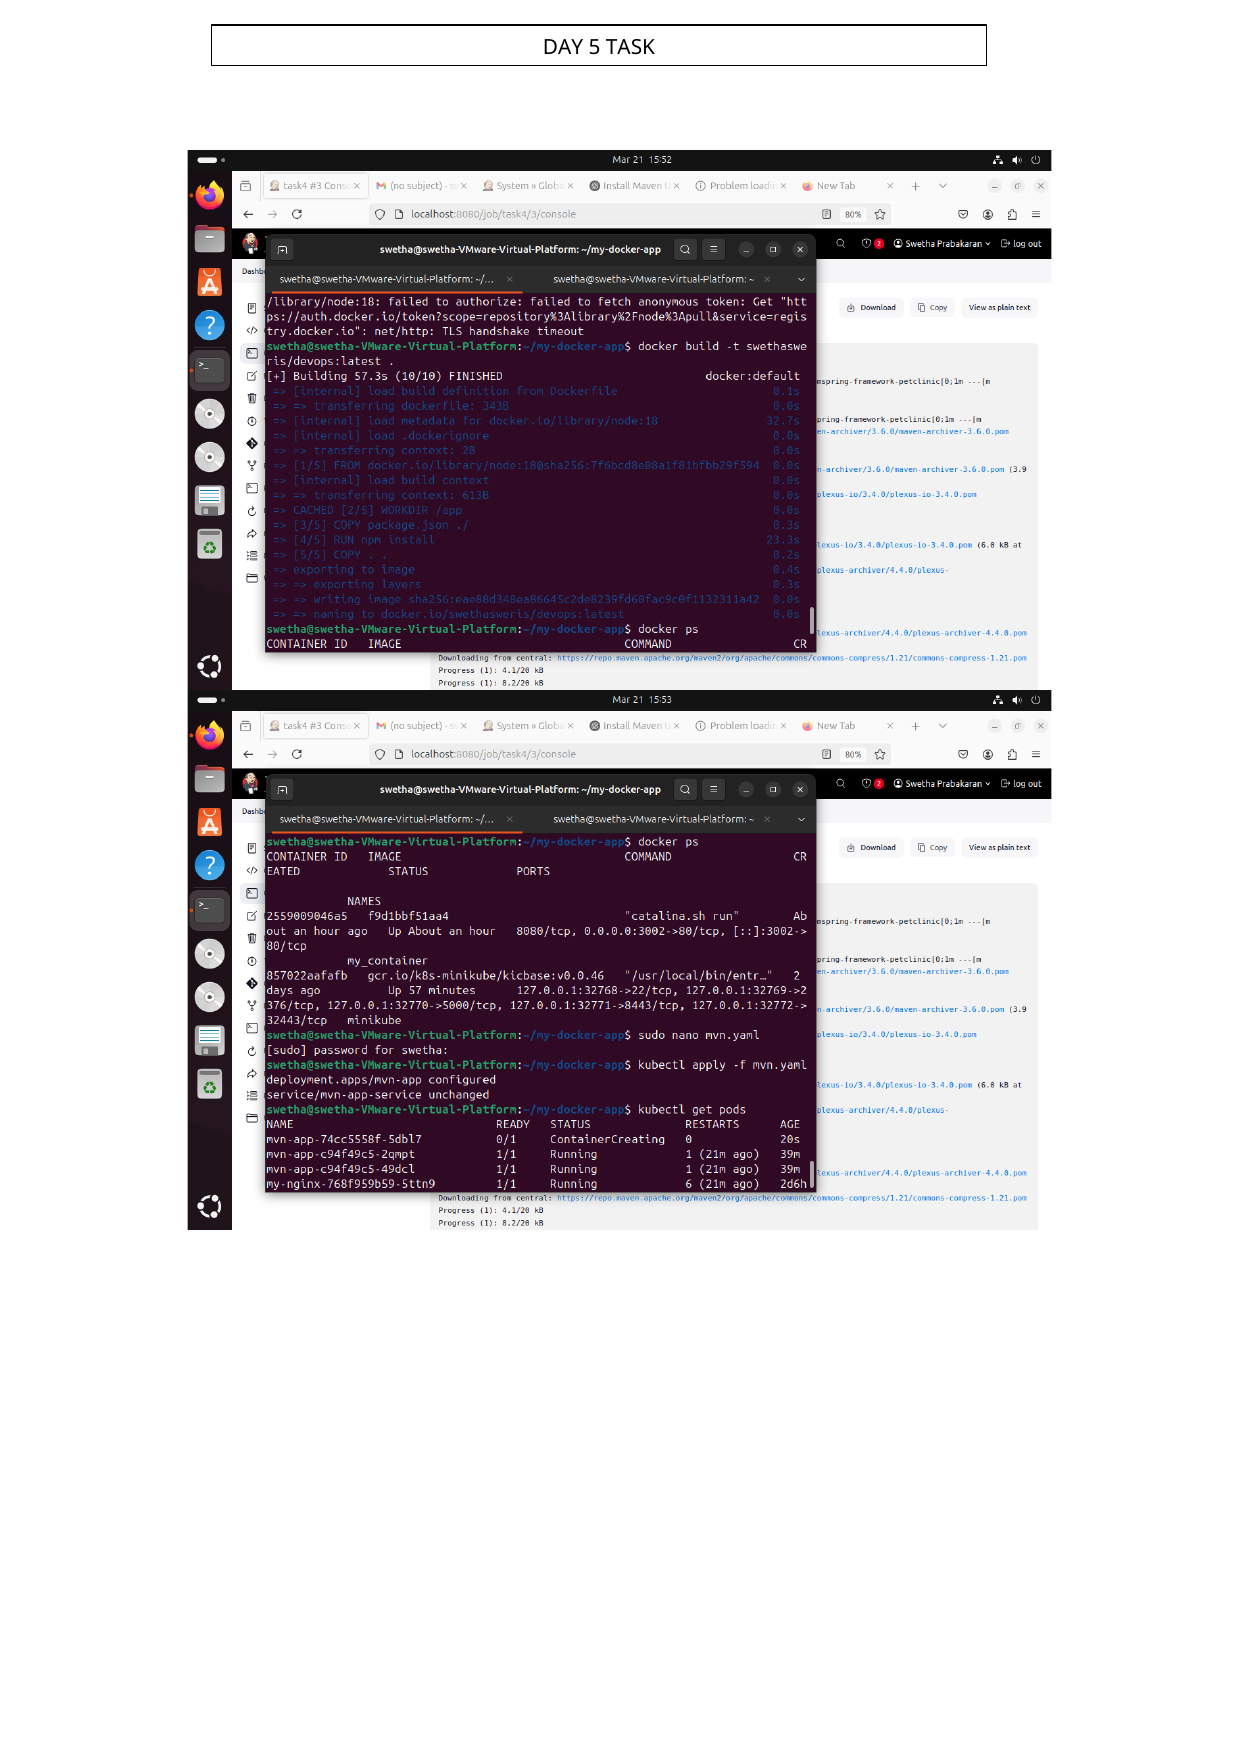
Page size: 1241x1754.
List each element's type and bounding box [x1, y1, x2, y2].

picture [187, 150, 1052, 1230]
